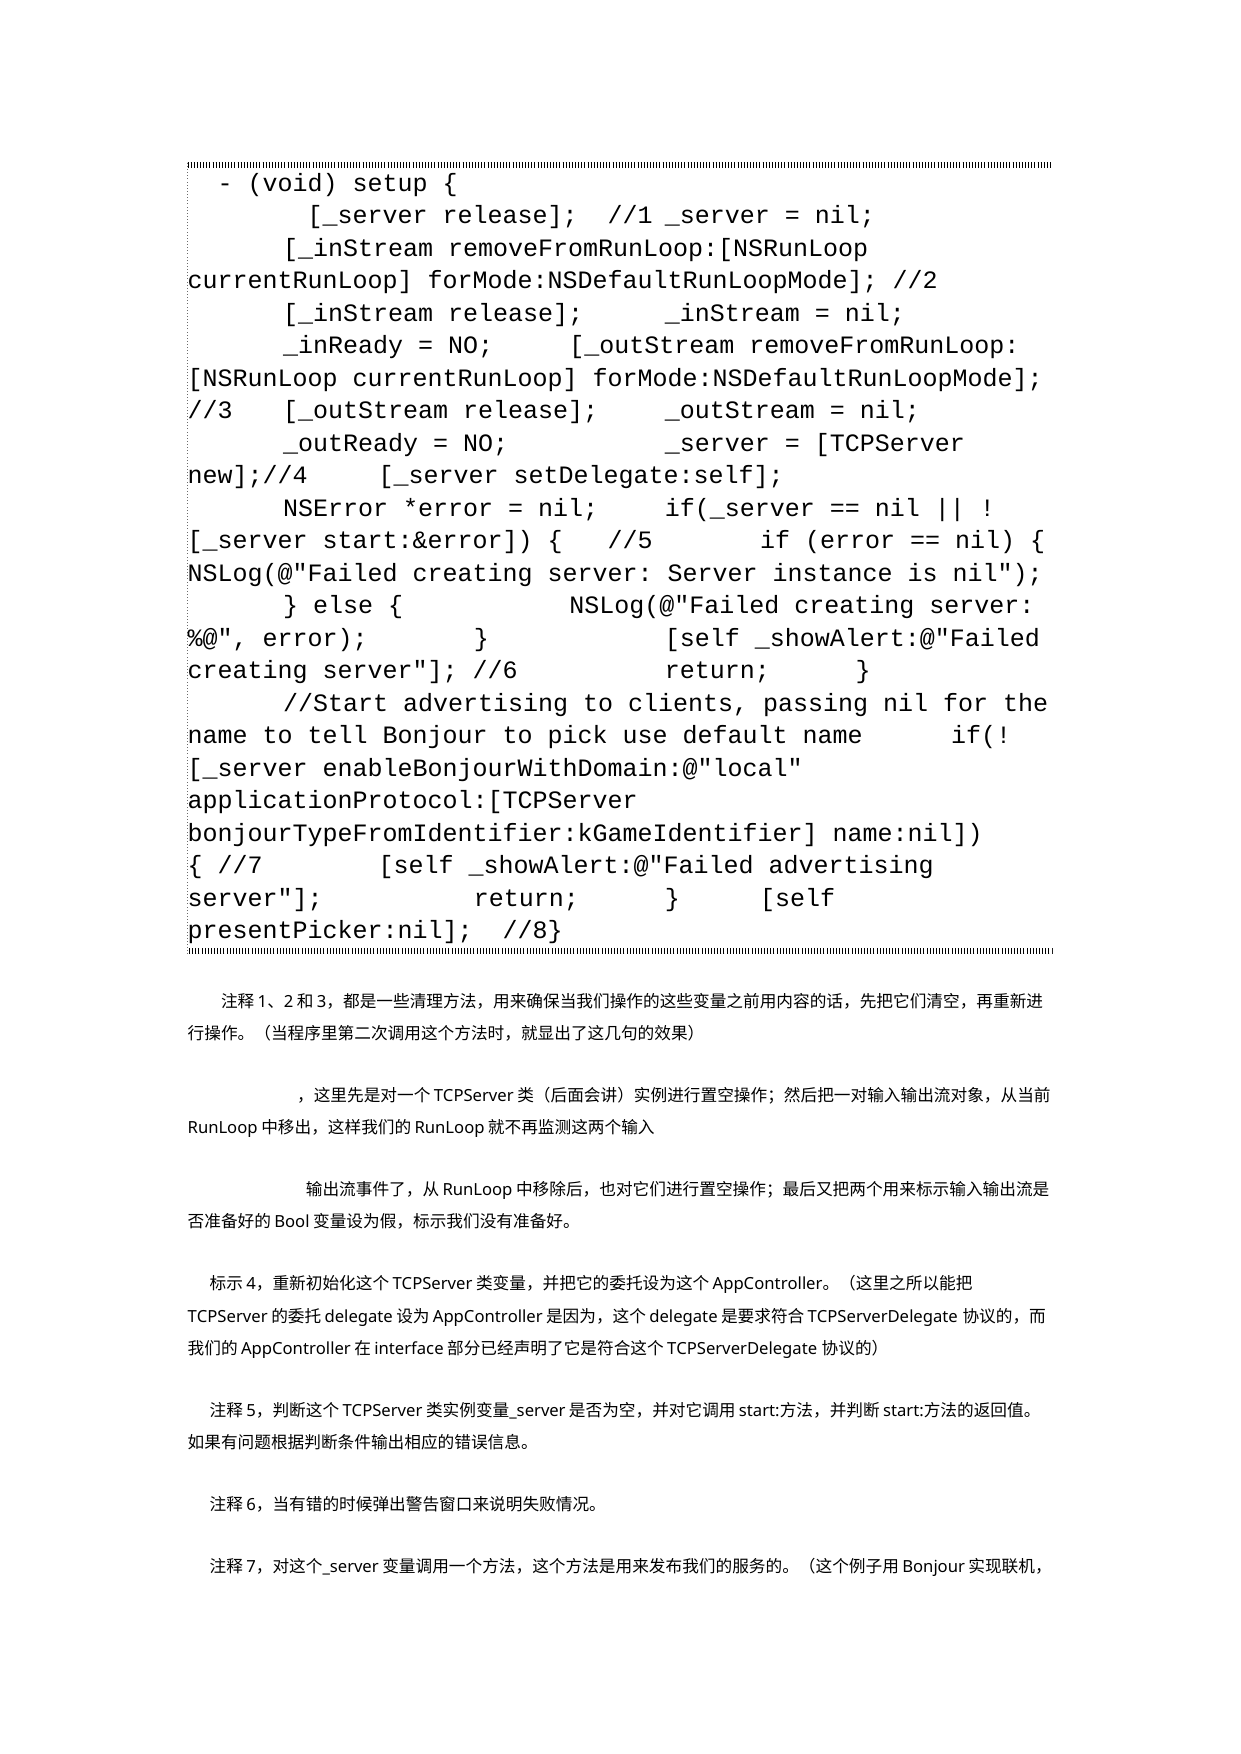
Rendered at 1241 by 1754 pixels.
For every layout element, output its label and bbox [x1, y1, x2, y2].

table_header [188, 162, 1053, 1581]
